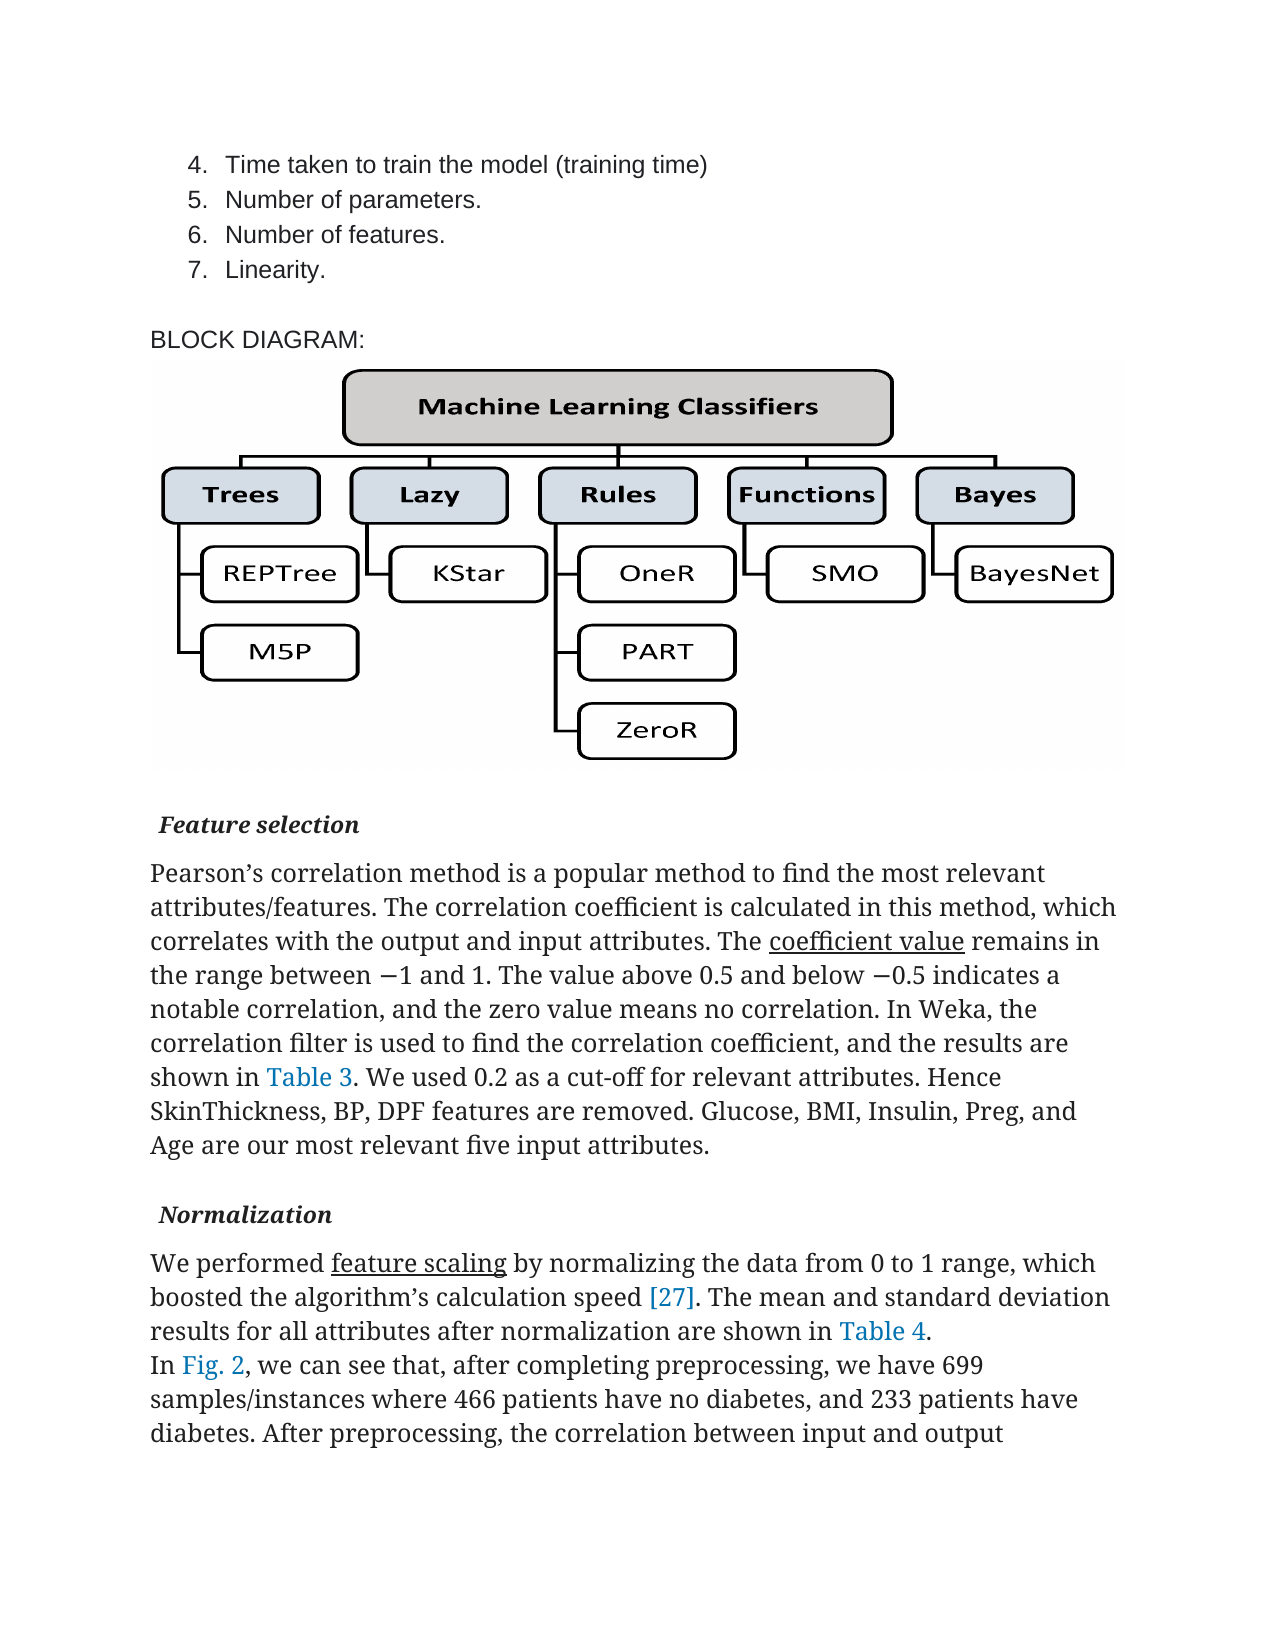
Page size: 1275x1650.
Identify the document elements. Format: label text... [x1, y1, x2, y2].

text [150, 1348, 1125, 1450]
subtitle Normalization [150, 1199, 1125, 1231]
text Pearson’s correlation method is a popular method to find the most relevant attributes/features. The correlation coefficient is calculated in this method, which correlates with the output and input attributes. The coefficient value remains in the range between −1 and 1. The value above 0.5 and below −0.5 indicates a notable correlation, and the zero value means no correlation. In Weka, the correlation filter is used to find the correlation coefficient, and the results are shown in Table 3. We used 0.2 as a cut-off for relevant attributes. Hence SkinThickness, BP, DPF features are removed. Glucose, BMI, Insulin, Preg, and Age are our most relevant five input attributes. [150, 855, 1125, 1162]
list Number of features. [187, 220, 1125, 249]
list Linearity. [187, 255, 1125, 284]
subtitle Feature selection [150, 809, 1125, 840]
list Time taken to train the model (training time) [187, 150, 1125, 179]
text We performed feature scaling by normalizing the data from 0 to 1 range, which boosted the algorithm’s calculation speed [27]. The mean and standard deviation results for all attributes after normalization are shown in Table 4. [150, 1246, 1125, 1348]
picture [150, 360, 1125, 770]
list Number of parameters. [187, 185, 1125, 214]
text BLOCK DIAGRAM: [150, 325, 1125, 354]
